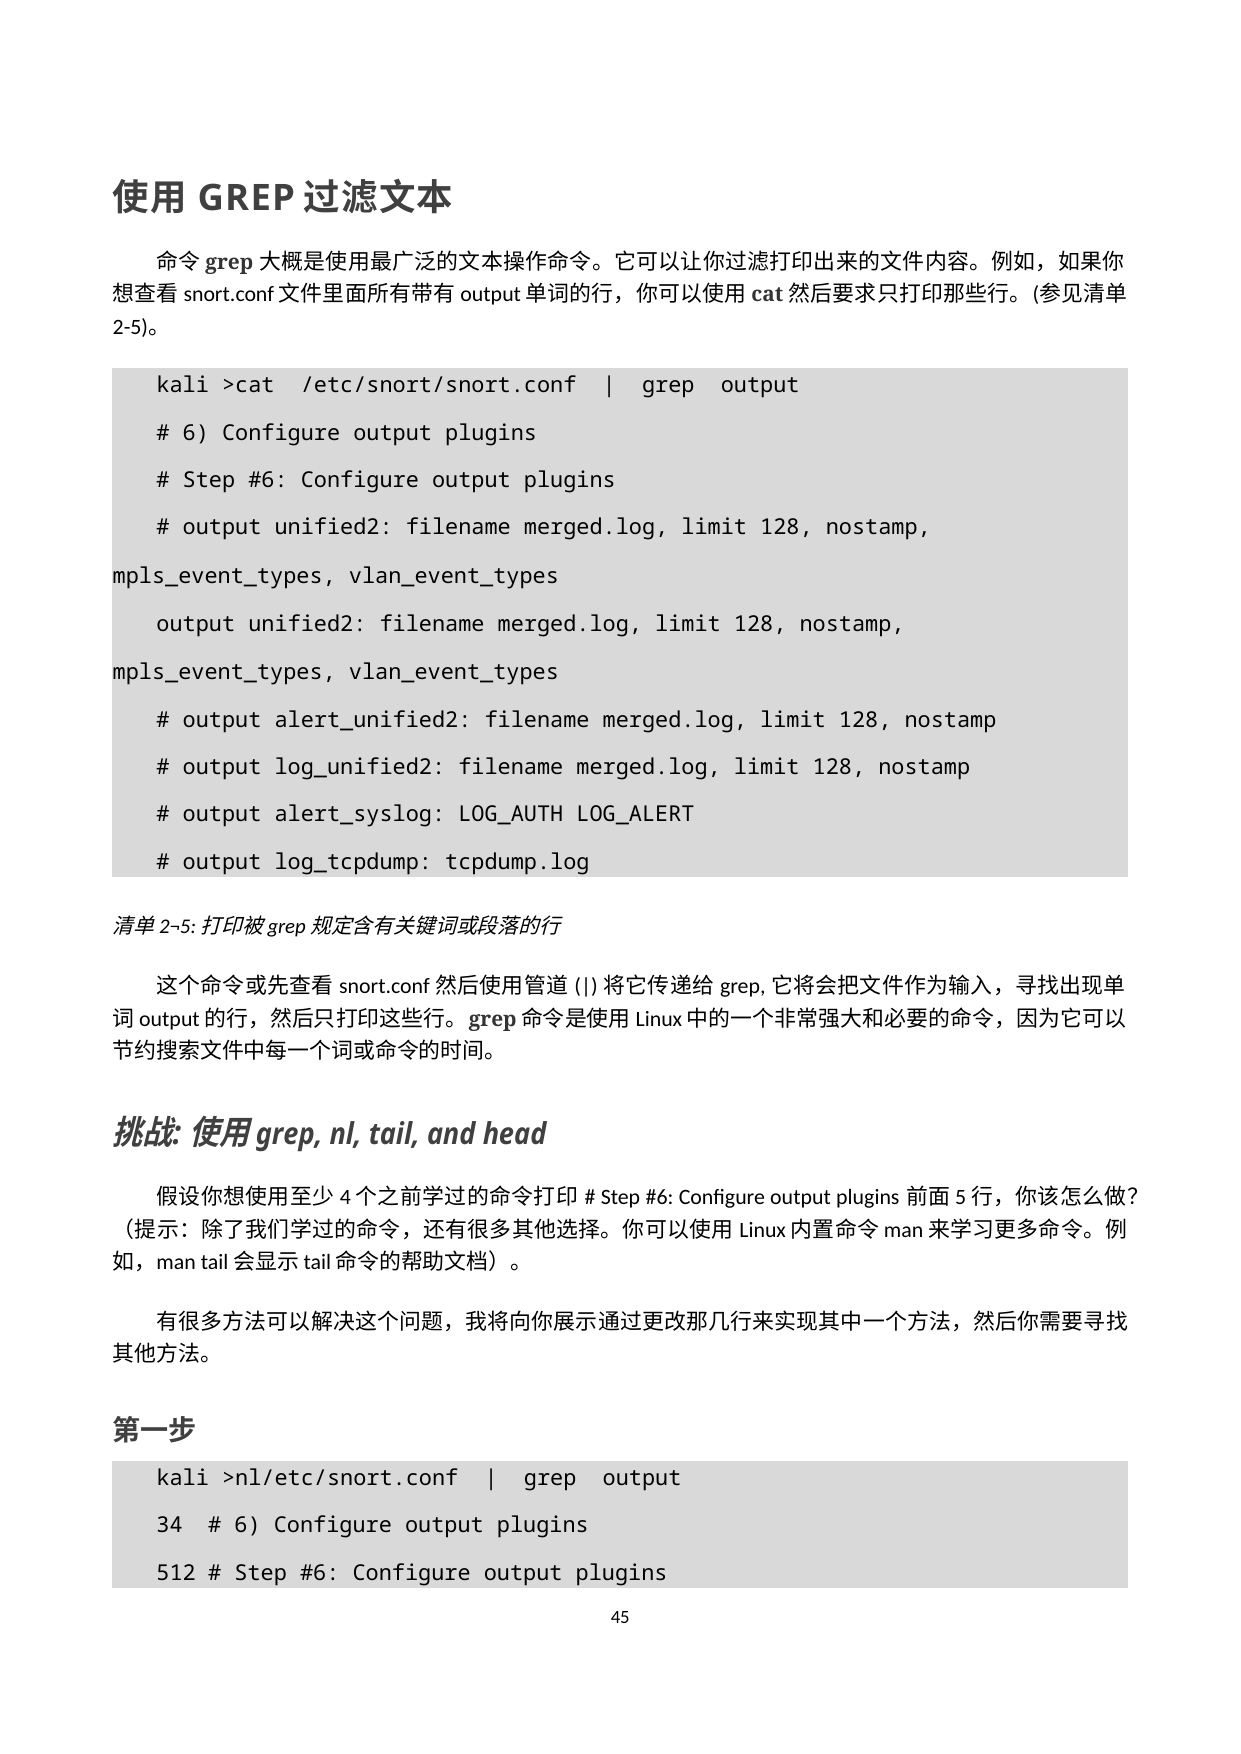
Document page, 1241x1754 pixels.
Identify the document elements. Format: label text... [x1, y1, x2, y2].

text 清单 2¬5: 打印被grep规定含有关键词或段落的行 [112, 908, 1128, 941]
text # output alert_unified2: filename merged.log, limit 128, nostamp [112, 702, 1128, 735]
text 512 # Step #6: Configure output plugins [112, 1555, 1128, 1588]
text # output log_unified2: filename merged.log, limit 128, nostamp [112, 750, 1128, 782]
text output unified2: filename merged.log, limit 128, nostamp, mpls_event_types, vlan_event_types [112, 606, 1128, 687]
text kali >cat /etc/snort/snort.conf | grep output [112, 368, 1128, 400]
text # Step #6: Configure output plugins [112, 463, 1128, 495]
text 34 # 6) Configure output plugins [112, 1508, 1128, 1541]
text # output unified2: filename merged.log, limit 128, nostamp, mpls_event_types, vlan_event_types [112, 510, 1128, 591]
text # 6) Configure output plugins [112, 415, 1128, 448]
text # output log_tcpdump: tcpdump.log [112, 844, 1128, 877]
text 这个命令或先查看snort.conf 然后使用管道 (|) 将它传递给 grep, 它将会把文件作为输入，寻找出现单词output的行，然后只打印这些行。grep命令是使用Linux中的一个非常强大和必要的命令，因为它可以节约搜索文件中每一个词或命令的时间。 [112, 968, 1128, 1065]
text kali >nl/etc/snort.conf | grep output [112, 1461, 1128, 1493]
subtitle 挑战: 使用grep, nl, tail, and head [112, 1098, 1128, 1163]
subtitle 使用 GREP过滤文本 [112, 162, 1128, 227]
subtitle 第一步 [112, 1396, 1128, 1461]
text 假设你想使用至少4个之前学过的命令打印 # Step #6: Configure output plugins 前面5行，你该怎么做？（提示：除了我们学过的命令，还有很多其他选择。你可以使用Linux内置命令man来学习更多命令。例如，man tail 会显示tail命令的帮助文档）。 [112, 1179, 1128, 1276]
text # output alert_syslog: LOG_AUTH LOG_ALERT [112, 797, 1128, 829]
text 命令grep 大概是使用最广泛的文本操作命令。它可以让你过滤打印出来的文件内容。例如，如果你想查看snort.conf文件里面所有带有output单词的行，你可以使用cat 然后要求只打印那些行。(参见清单 2-5)。 [112, 243, 1128, 341]
text 有很多方法可以解决这个问题，我将向你展示通过更改那几行来实现其中一个方法，然后你需要寻找其他方法。 [112, 1303, 1128, 1368]
